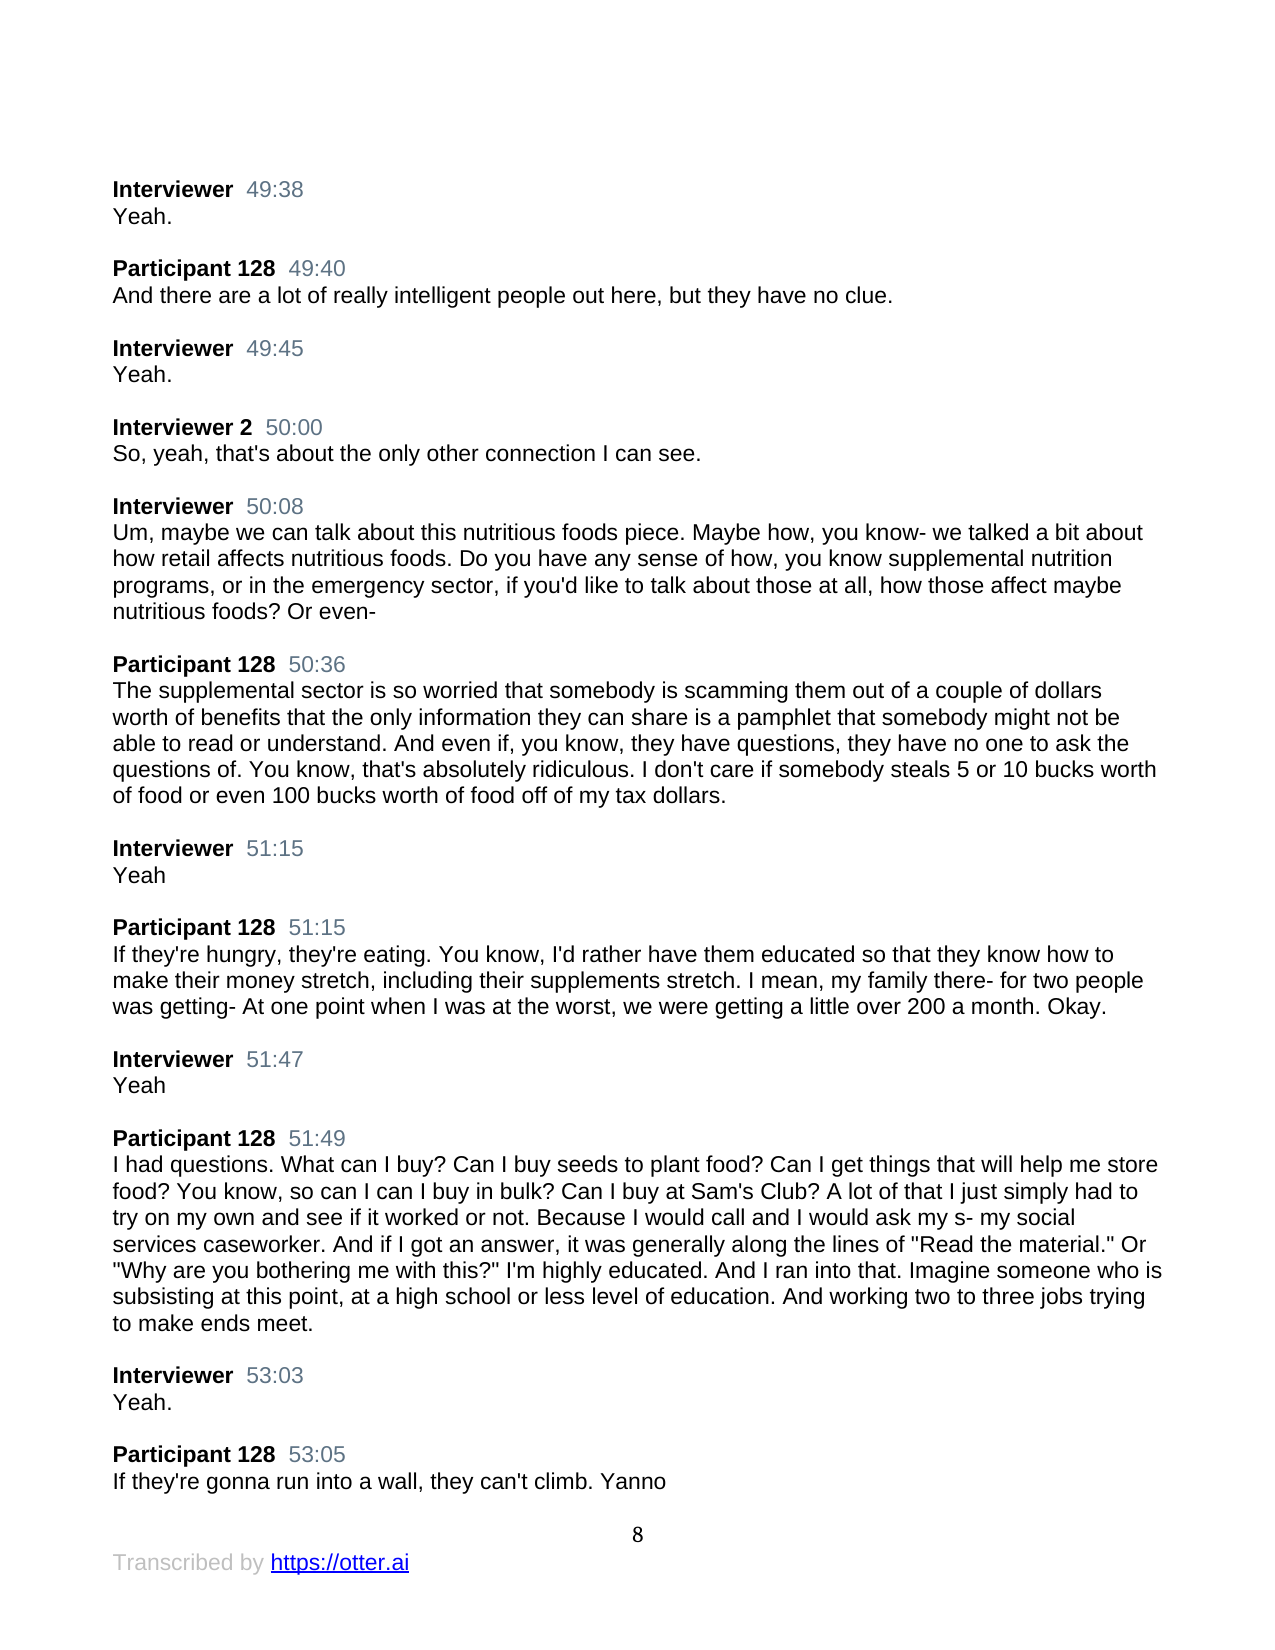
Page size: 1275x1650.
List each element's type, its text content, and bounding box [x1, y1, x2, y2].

text Participant 128 51:49 [112, 1125, 1162, 1151]
text Interviewer 49:45 [112, 334, 1162, 361]
text Interviewer 50:08 [112, 493, 1162, 519]
text Interviewer 51:15 [112, 835, 1162, 862]
text The supplemental sector is so worried that somebody is scamming them out of a couple of dollars worth of benefits that the only information they can share is a pamphlet that somebody might not be able to read or understand. And even if, you know, they have questions, they have no one to ask the questions of. You know, that's absolutely ridiculous. I don't care if somebody steals 5 or 10 bucks worth of food or even 100 bucks worth of food off of my tax dollars. [112, 677, 1162, 809]
text Participant 128 50:36 [112, 651, 1162, 677]
text If they're hungry, they're eating. You know, I'd rather have them educated so that they know how to make their money stretch, including their supplements stretch. I mean, my family there- for two people was getting- At one point when I was at the worst, we were getting a little over 200 a month. Okay. [112, 941, 1162, 1020]
text Yeah [112, 1072, 1162, 1099]
text If they're gonna run into a wall, they can't climb. Yanno [112, 1468, 1162, 1494]
text I had questions. What can I buy? Can I buy seeds to plant food? Can I get things that will help me store food? You know, so can I can I buy in bulk? Can I buy at Sam's Club? A lot of that I just simply had to try on my own and see if it worked or not. Because I would call and I would ask my s- my social services caseworker. And if I got an answer, it was generally along the lines of "Read the material." Or "Why are you bothering me with this?" I'm highly educated. And I ran into that. Imagine someone who is subsisting at this point, at a high school or less level of education. And working two to three jobs trying to make ends meet. [112, 1151, 1162, 1336]
text Interviewer 51:47 [112, 1046, 1162, 1072]
text Yeah. [112, 361, 1162, 387]
text Participant 128 53:05 [112, 1441, 1162, 1468]
text So, yeah, that's about the only other connection I can see. [112, 440, 1162, 466]
text Um, maybe we can talk about this nutritious foods piece. Maybe how, you know- we talked a bit about how retail affects nutritious foods. Do you have any sense of how, you know supplemental nutrition programs, or in the emergency sector, if you'd like to talk about those at all, how those affect maybe nutritious foods? Or even- [112, 519, 1162, 624]
text And there are a lot of really intelligent people out here, but they have no clue. [112, 282, 1162, 308]
text Participant 128 49:40 [112, 255, 1162, 282]
text Interviewer 53:03 [112, 1362, 1162, 1389]
text Interviewer 2 50:00 [112, 413, 1162, 440]
text Yeah [112, 862, 1162, 888]
text Yeah. [112, 203, 1162, 229]
text Participant 128 51:15 [112, 914, 1162, 941]
text Yeah. [112, 1389, 1162, 1415]
text Interviewer 49:38 [112, 176, 1162, 203]
